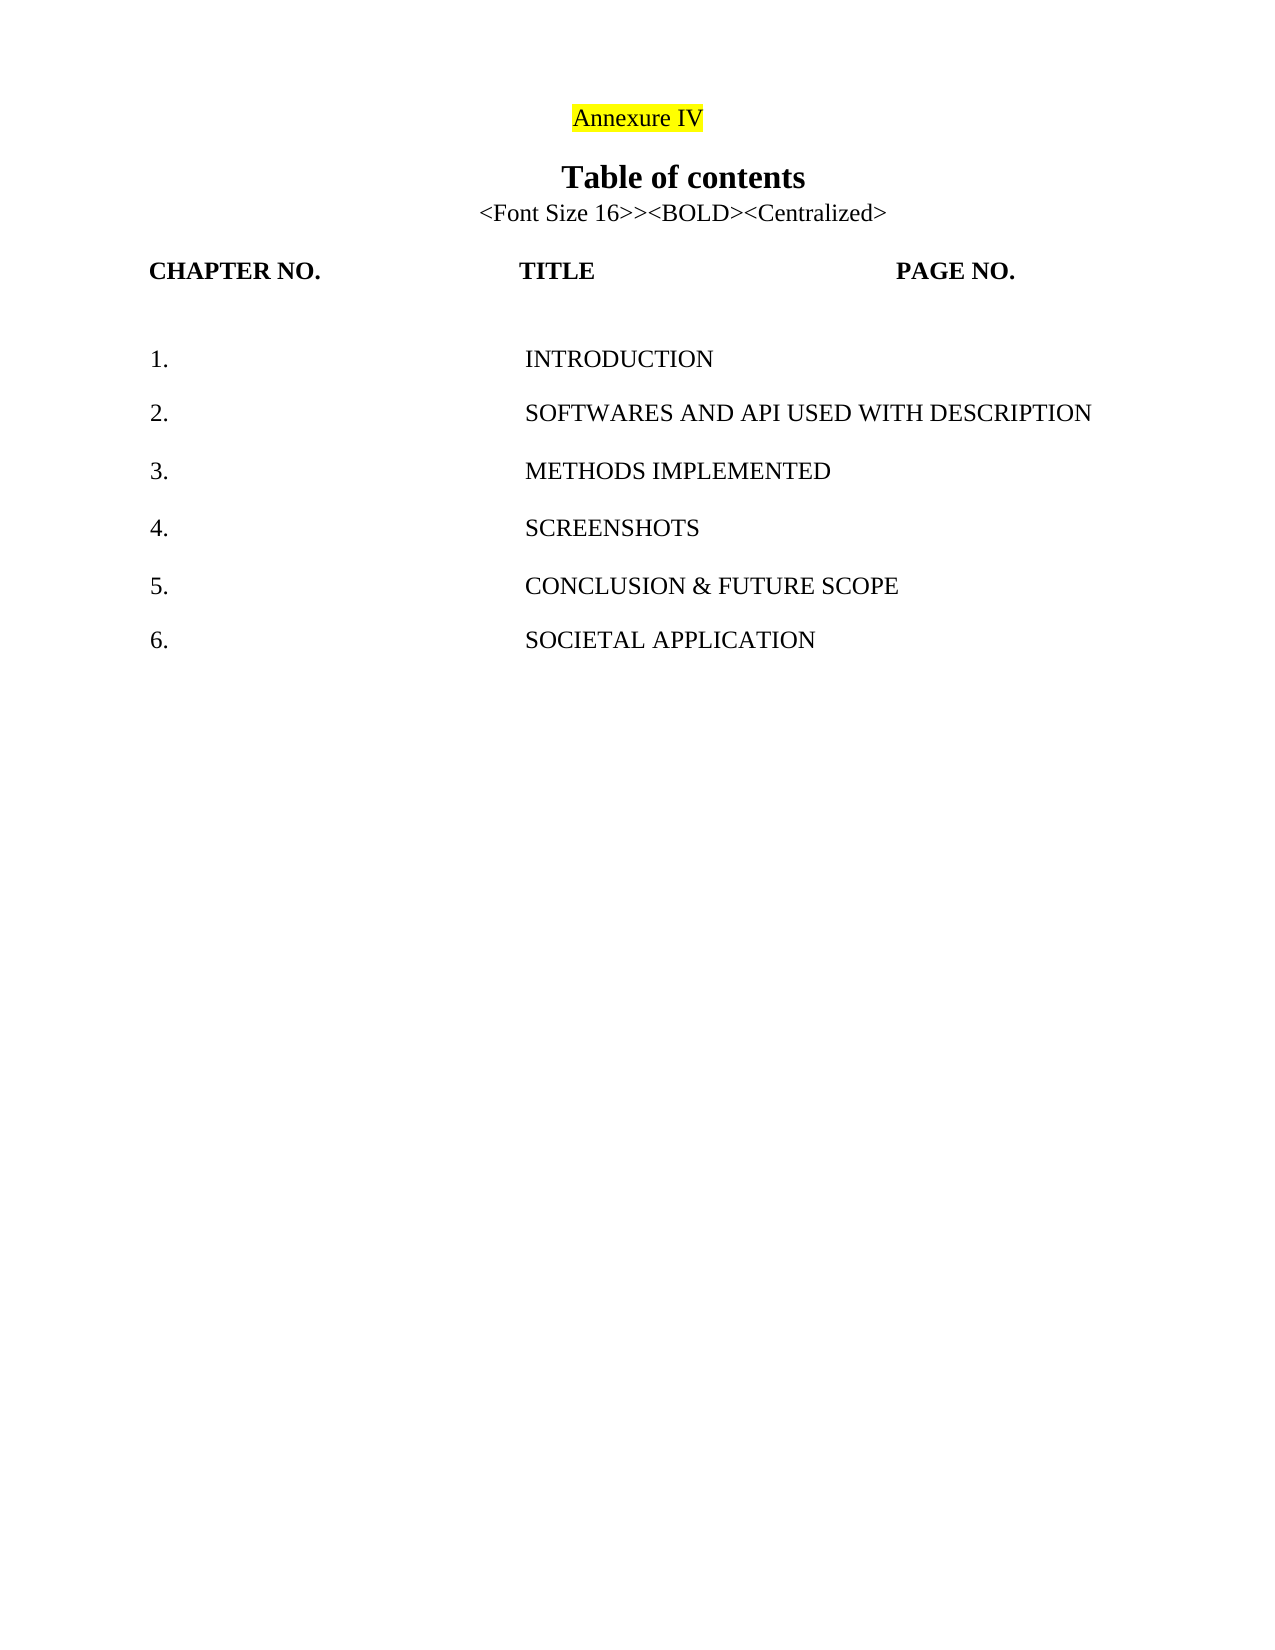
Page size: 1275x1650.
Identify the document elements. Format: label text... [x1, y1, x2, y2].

text <Font Size 16>><BOLD><Centralized> [290, 198, 1076, 227]
text Annexure IV [150, 103, 1126, 132]
list CONCLUSION & FUTURE SCOPE [150, 571, 1126, 600]
list METHODS IMPLEMENTED [150, 456, 1126, 484]
list SCREENSHOTS [150, 513, 1126, 542]
list SOFTWARES AND API USED WITH DESCRIPTION [150, 398, 1126, 427]
subtitle Table of contents [241, 157, 1126, 196]
list INTRODUCTION [150, 344, 1126, 373]
text CHAPTER NO. TITLE PAGE NO. [148, 256, 1126, 316]
list SOCIETAL APPLICATION [150, 625, 1126, 654]
